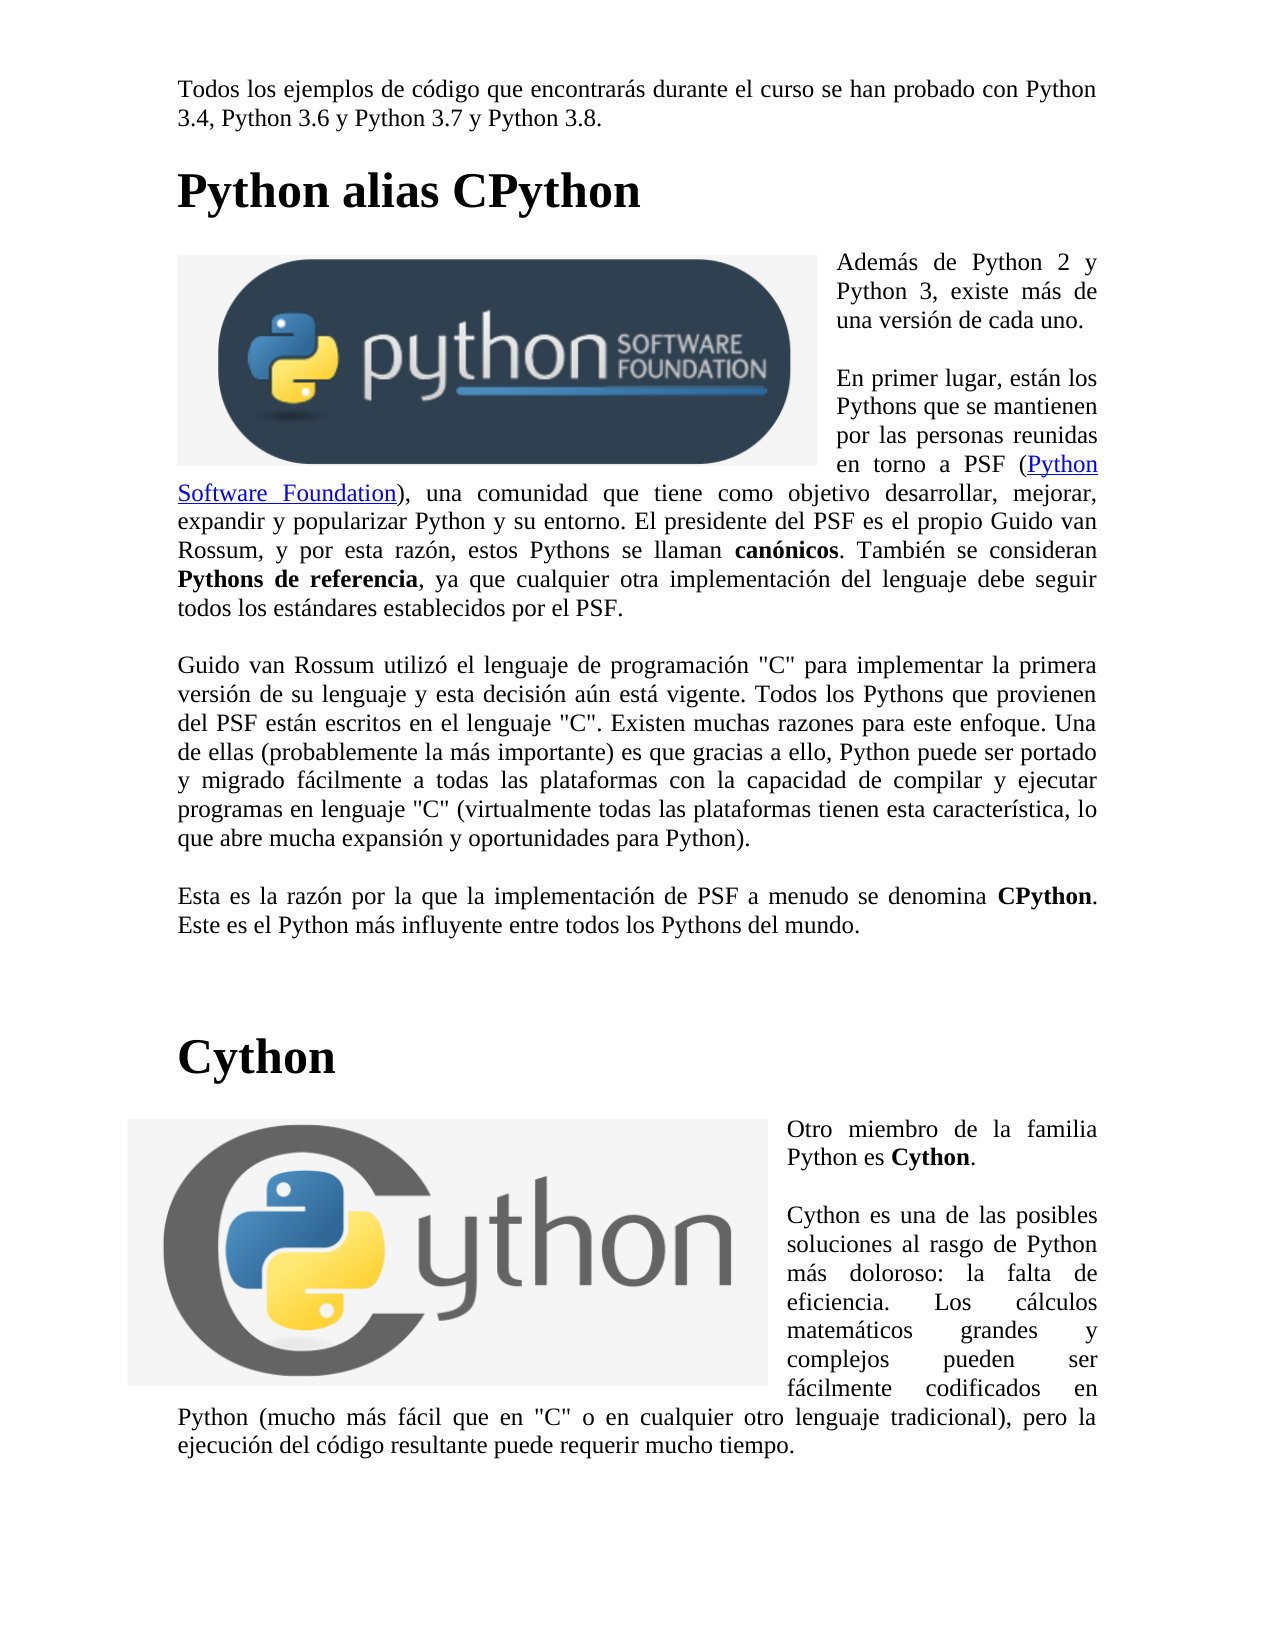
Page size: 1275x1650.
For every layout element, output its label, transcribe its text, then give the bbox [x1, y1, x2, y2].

text En primer lugar, están los Pythons que se mantienen por las personas reunidas en torno a PSF (Python Software Foundation), una comunidad que tiene como objetivo desarrollar, mejorar, expandir y popularizar Python y su entorno. El presidente del PSF es el propio Guido van Rossum, y por esta razón, estos Pythons se llaman canónicos. También se consideran Pythons de referencia, ya que cualquier otra implementación del lenguaje debe seguir todos los estándares establecidos por el PSF. [177, 363, 1098, 621]
text Además de Python 2 y Python 3, existe más de una versión de cada uno. [177, 247, 1098, 333]
subtitle Python alias CPython [177, 161, 1098, 218]
picture [127, 1119, 768, 1386]
subtitle Cython [177, 1027, 1098, 1084]
text Cython es una de las posibles soluciones al rasgo de Python más doloroso: la falta de eficiencia. Los cálculos matemáticos grandes y complejos pueden ser fácilmente codificados en Python (mucho más fácil que en "C" o en cualquier otro lenguaje tradicional), pero la ejecución del código resultante puede requerir mucho tiempo. [177, 1200, 1098, 1459]
text Otro miembro de la familia Python es Cython. [177, 1114, 1098, 1171]
text Todos los ejemplos de código que encontrarás durante el curso se han probado con Python 3.4, Python 3.6 y Python 3.7 y Python 3.8. [177, 74, 1098, 131]
text Esta es la razón por la que la implementación de PSF a menudo se denomina CPython. Este es el Python más influyente entre todos los Pythons del mundo. [177, 881, 1098, 938]
picture [177, 255, 818, 466]
text Guido van Rossum utilizó el lenguaje de programación "C" para implementar la primera versión de su lenguaje y esta decisión aún está vigente. Todos los Pythons que provienen del PSF están escritos en el lenguaje "C". Existen muchas razones para este enfoque. Una de ellas (probablemente la más importante) es que gracias a ello, Python puede ser portado y migrado fácilmente a todas las plataformas con la capacidad de compilar y ejecutar programas en lenguaje "C" (virtualmente todas las plataformas tienen esta característica, lo que abre mucha expansión y oportunidades para Python). [177, 651, 1098, 852]
